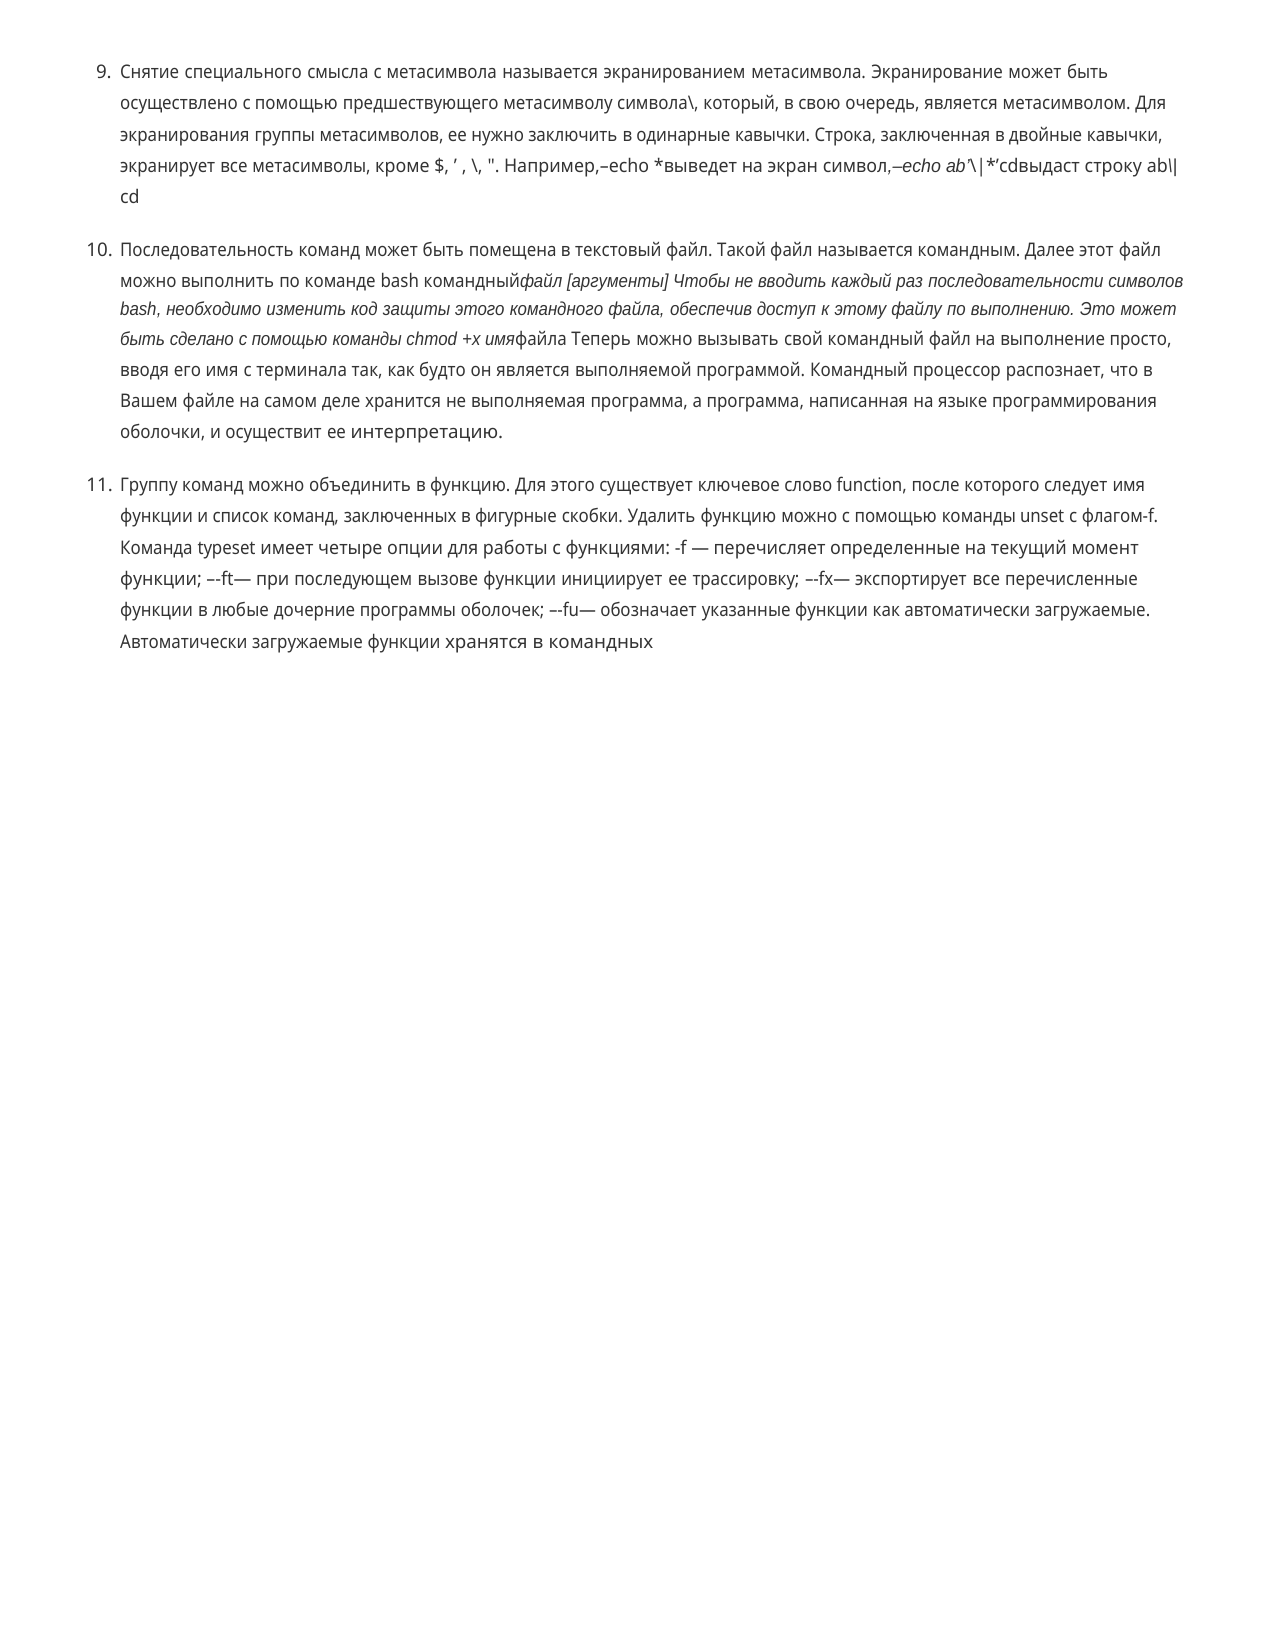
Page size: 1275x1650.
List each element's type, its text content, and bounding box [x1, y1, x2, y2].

list Последовательность команд может быть помещена в текстовый файл. Такой файл называется командным. Далее этот файл можно выполнить по команде bash командныйфайл [аргументы] Чтобы не вводить каждый раз последовательности символов bash, необходимо изменить код защиты этого командного файла, обеспечив доступ к этому файлу по выполнению. Это может быть сделано с помощью команды chmod +x имяфайла Теперь можно вызывать свой командный файл на выполнение просто, вводя его имя с терминала так, как будто он является выполняемой программой. Командный процессор распознает, что в Вашем файле на самом деле хранится не выполняемая программа, а программа, написанная на языке программирования оболочки, и осуществит ее интерпретацию. [86, 236, 1189, 443]
list Группу команд можно объединить в функцию. Для этого существует ключевое слово function, после которого следует имя функции и список команд, заключенных в фигурные скобки. Удалить функцию можно с помощью команды unset c флагом-f. Команда typeset имеет четыре опции для работы с функциями: -f — перечисляет определенные на текущий момент функции; –-ft— при последующем вызове функции инициирует ее трассировку; –-fx— экспортирует все перечисленные функции в любые дочерние программы оболочек; –-fu— обозначает указанные функции как автоматически загружаемые. Автоматически загружаемые функции хранятся в командных [86, 471, 1185, 653]
list Снятие специального смысла с метасимвола называется экранированием метасимвола. Экранирование может быть осуществлено с помощью предшествующего метасимволу символа\, который, в свою очередь, является метасимволом. Для экранирования группы метасимволов, ее нужно заключить в одинарные кавычки. Строка, заключенная в двойные кавычки, экранирует все метасимволы, кроме $, ’ , \, ". Например,–echo *выведет на экран символ,–echo ab’\|*’cdвыдаст строку ab\|cd [96, 58, 1188, 209]
